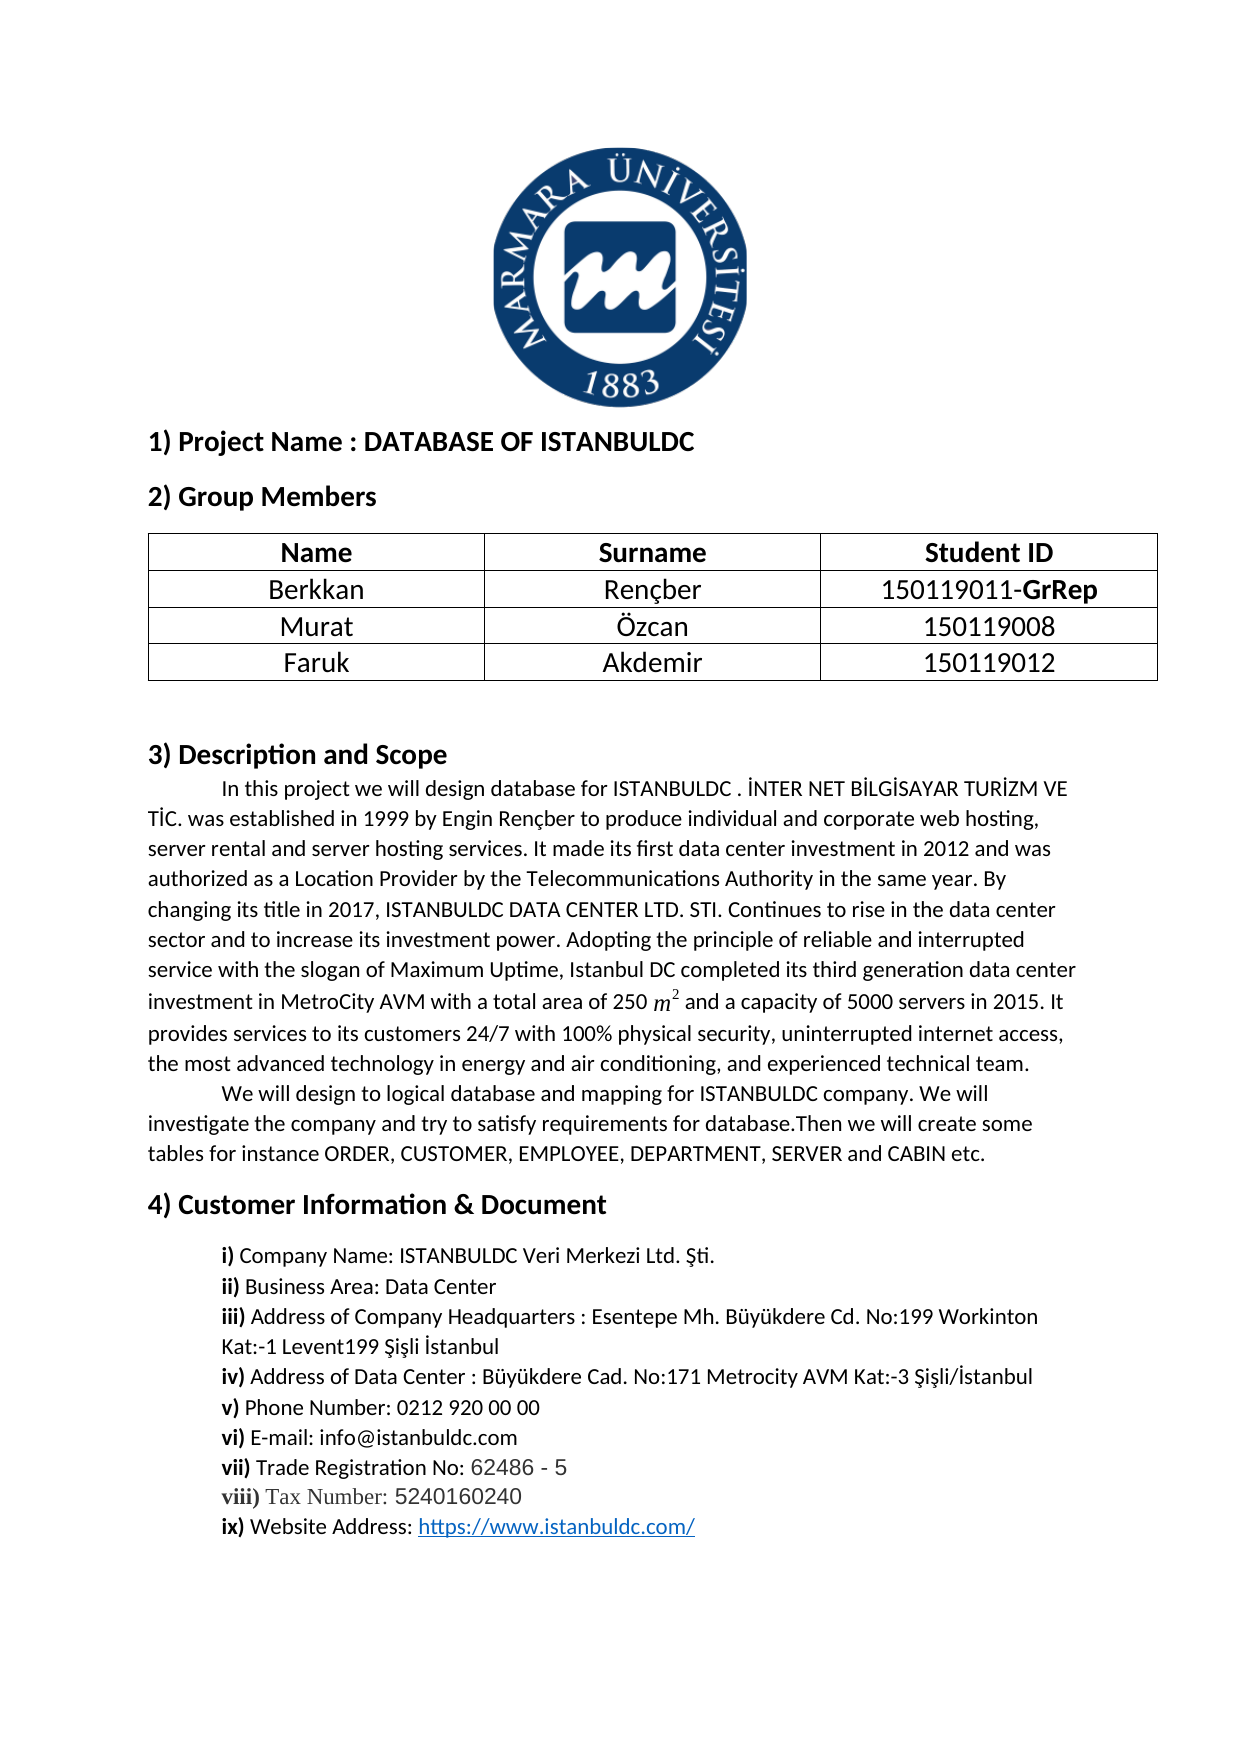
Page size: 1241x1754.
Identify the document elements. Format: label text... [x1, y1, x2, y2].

picture [490, 147, 747, 407]
text 2) Group Members [148, 478, 1093, 514]
table_cell 150119011-GrRep [821, 571, 1157, 607]
table_header Student ID [821, 534, 1157, 570]
table_cell Murat [149, 608, 484, 643]
table_cell Berkkan [149, 571, 484, 607]
table_cell 150119008 [821, 608, 1157, 643]
text 4) Customer Information & Document [148, 1186, 1093, 1222]
table_cell Akdemir [485, 644, 820, 680]
table_cell Rençber [485, 571, 820, 607]
table_cell 150119012 [821, 644, 1157, 680]
table_header Name [149, 534, 484, 570]
table_cell Faruk [149, 644, 484, 680]
text 3) Description and Scope In this project we will design database for ISTANBULDC . İNTER NET BİLGİSAYAR TURİZM VE TİC. was established in 1999 by Engin Rençber to produce individual and corporate web hosting, server rental and server hosting services. It made its first data center investment in 2012 and was authorized as a Location Provider by the Telecommunications Authority in the same year. By changing its title in 2017, ISTANBULDC DATA CENTER LTD. STI. Continues to rise in the data center sector and to increase its investment power. Adopting the principle of reliable and interrupted service with the slogan of Maximum Uptime, Istanbul DC completed its third generation data center investment in MetroCity AVM with a total area of 250 and a capacity of 5000 servers in 2015. It provides services to its customers 24/7 with 100% physical security, uninterrupted internet access, the most advanced technology in energy and air conditioning, and experienced technical team. We will design to logical database and mapping for ISTANBULDC company. We will investigate the company and try to satisfy requirements for database.Then we will create some tables for instance ORDER, CUSTOMER, EMPLOYEE, DEPARTMENT, SERVER and CABIN etc. [148, 736, 1093, 1168]
text 1) Project Name : DATABASE OF ISTANBULDC [148, 423, 1093, 459]
table_header Surname [485, 534, 820, 570]
table_cell Özcan [485, 608, 820, 643]
text i) Company Name: ISTANBULDC Veri Merkezi Ltd. Şti. ii) Business Area: Data Center iii) Address of Company Headquarters : Esentepe Mh. Büyükdere Cd. No:199 Workinton Kat:-1 Levent199 Şişli İstanbul iv) Address of Data Center : Büyükdere Cad. No:171 Metrocity AVM Kat:-3 Şişli/İstanbul v) Phone Number: 0212 920 00 00 vi) E-mail: info@istanbuldc.com vii) Trade Registration No: 62486 - 5 viii) Tax Number: 5240160240 ix) Website Address: https://www.istanbuldc.com/ [148, 1242, 1093, 1540]
